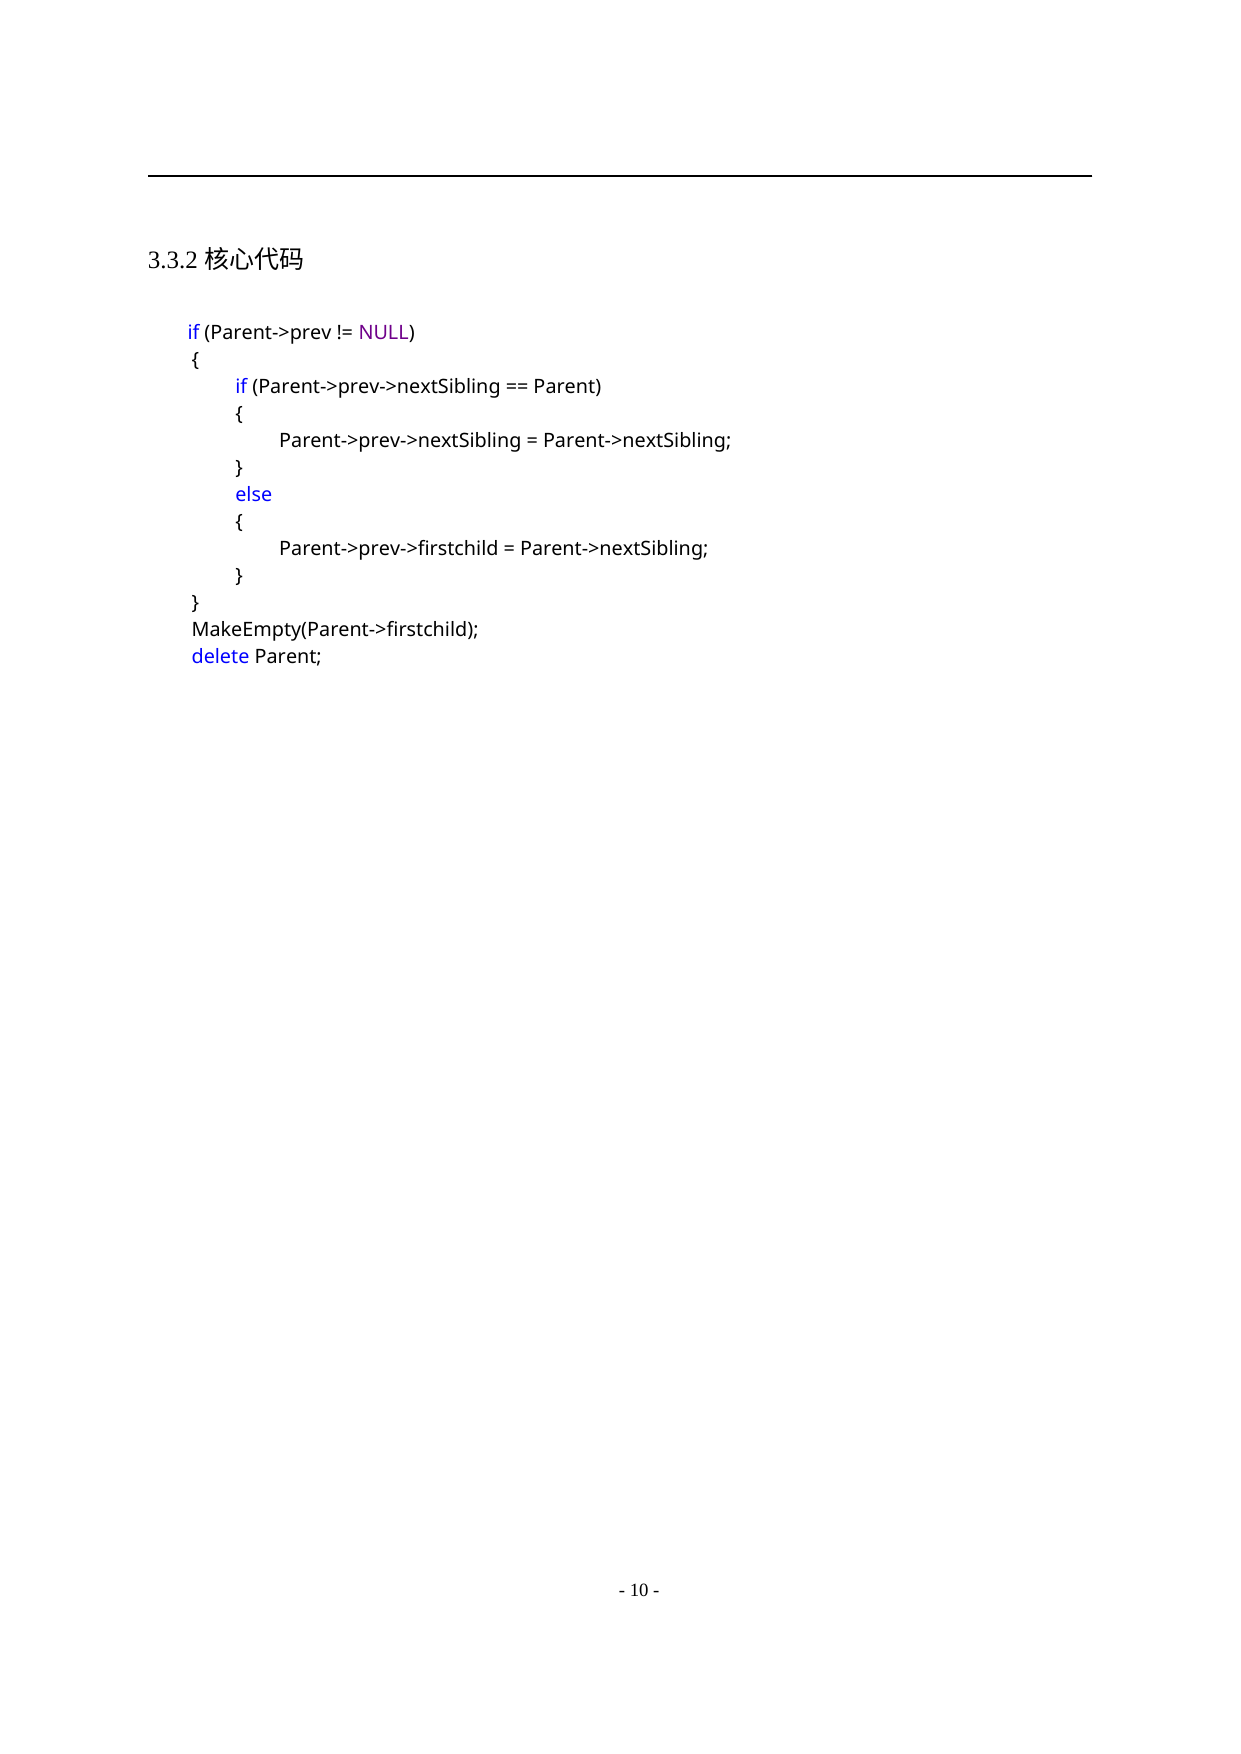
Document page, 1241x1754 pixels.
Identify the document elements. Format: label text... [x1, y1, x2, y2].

text if (Parent->prev->nextSibling == Parent) [148, 372, 1092, 399]
text } [148, 453, 1092, 480]
text { [148, 345, 1092, 372]
text delete Parent; [148, 642, 1092, 669]
text { [148, 399, 1092, 426]
text else [148, 480, 1092, 507]
text } [148, 588, 1092, 615]
text MakeEmpty(Parent->firstchild); [148, 615, 1092, 642]
subtitle 3.3.2 核心代码 [148, 239, 1092, 275]
text Parent->prev->nextSibling = Parent->nextSibling; [148, 426, 1092, 453]
text if (Parent->prev != NULL) [148, 318, 1092, 345]
text } [148, 561, 1092, 588]
text { [148, 507, 1092, 534]
text Parent->prev->firstchild = Parent->nextSibling; [148, 534, 1092, 561]
